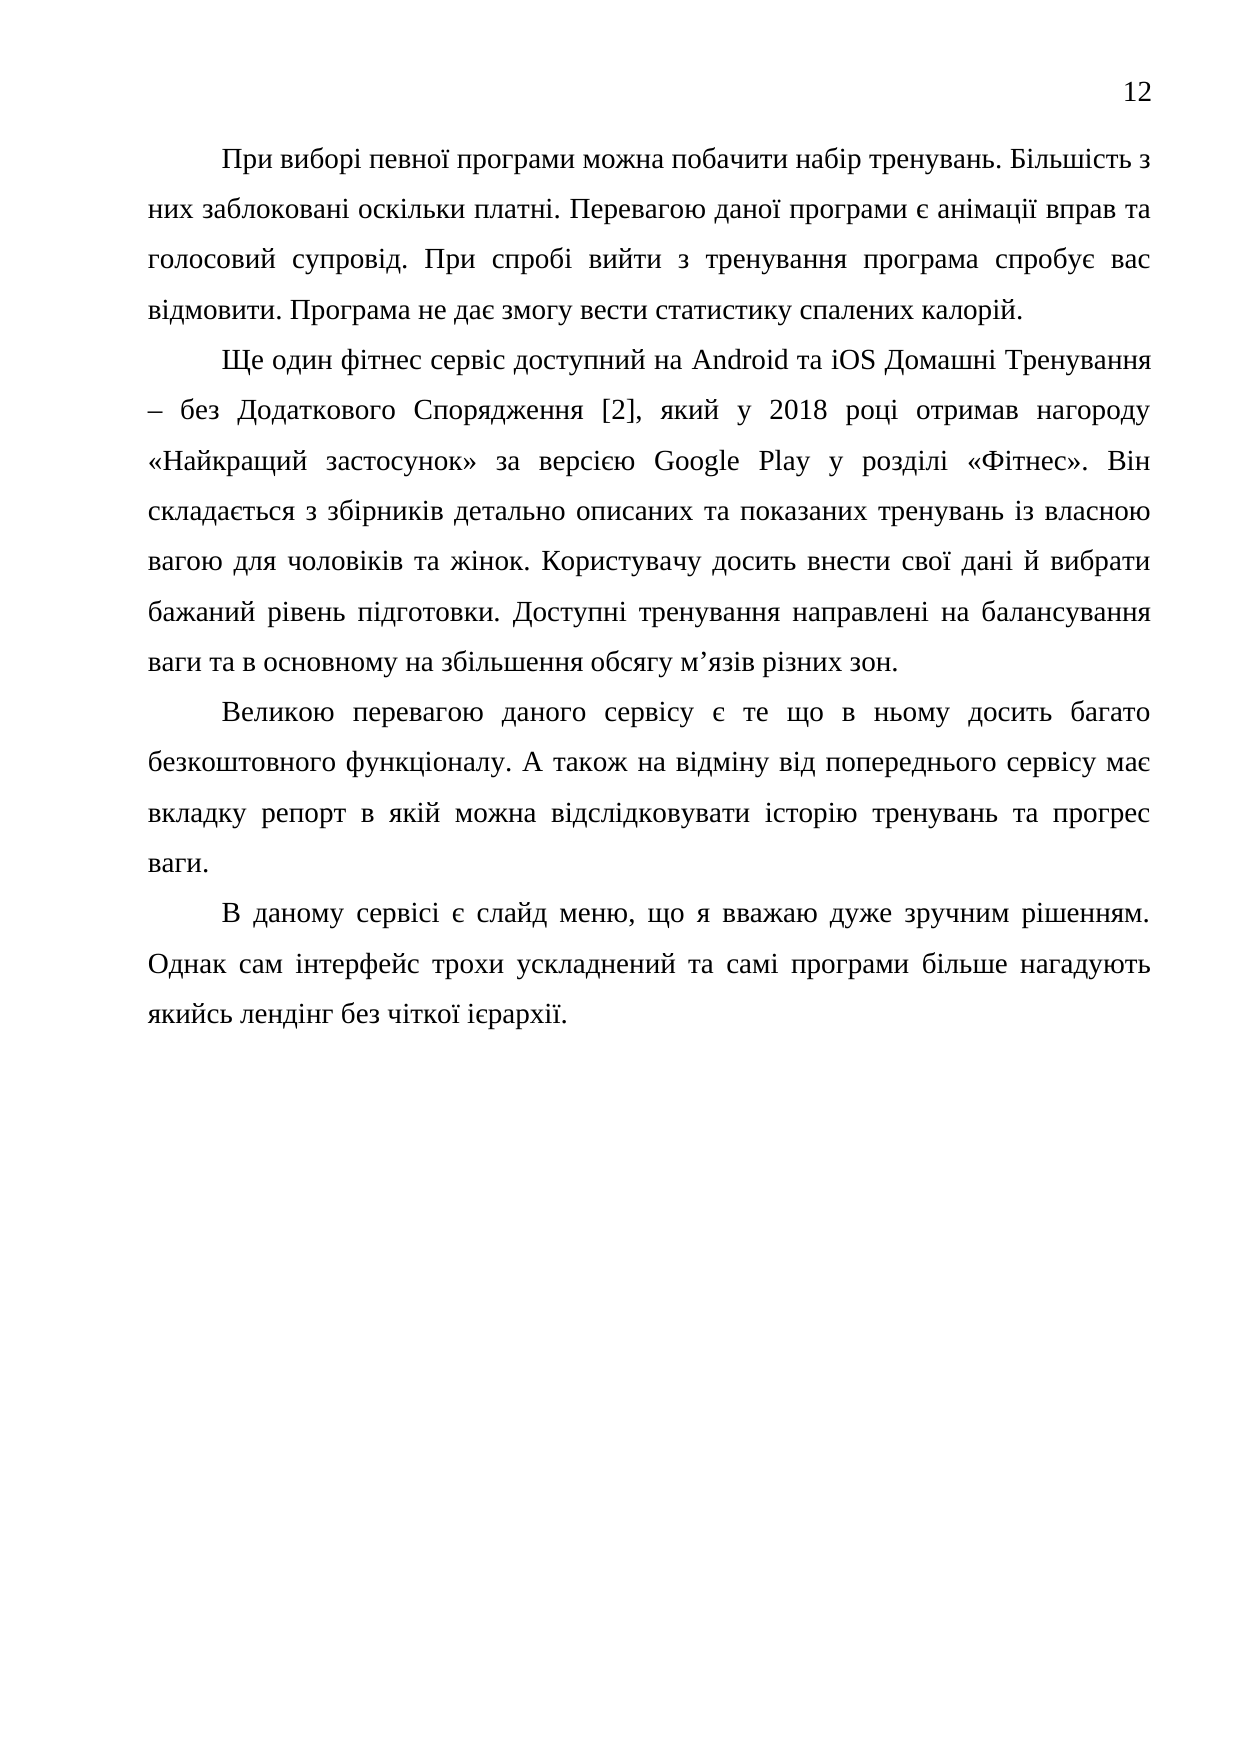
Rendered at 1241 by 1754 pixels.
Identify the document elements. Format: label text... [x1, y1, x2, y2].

text Великою перевагою даного сервісу є те що в ньому досить багато безкоштовного функціоналу. А також на відміну від попереднього сервісу має вкладку репорт в якій можна відслідковувати історію тренувань та прогрес ваги. [148, 694, 1152, 879]
text При виборі певної програми можна побачити набір тренувань. Більшість з них заблоковані оскільки платні. Перевагою даної програми є анімації вправ та голосовий супровід. При спробі вийти з тренування програма спробує вас відмовити. Програма не дає змогу вести статистику спалених калорій. [148, 141, 1152, 325]
text В даному сервісі є слайд меню, що я вважаю дуже зручним рішенням. Однак сам інтерфейс трохи ускладнений та самі програми більше нагадують якийсь лендінг без чіткої ієрархії. [148, 896, 1152, 1030]
text Ще один фітнес сервіс доступний на Android та iOS Домашні Тренування – без Додаткового Спорядження [2], який у 2018 році отримав нагороду «Найкращий застосунок» за версією Google Play у розділі «Фітнес». Він складається з збірників детально описаних та показаних тренувань із власною вагою для чоловіків та жінок. Користувачу досить внести свої дані й вибрати бажаний рівень підготовки. Доступні тренування направлені на балансування ваги та в основному на збільшення обсягу м’язів різних зон. [148, 342, 1152, 677]
